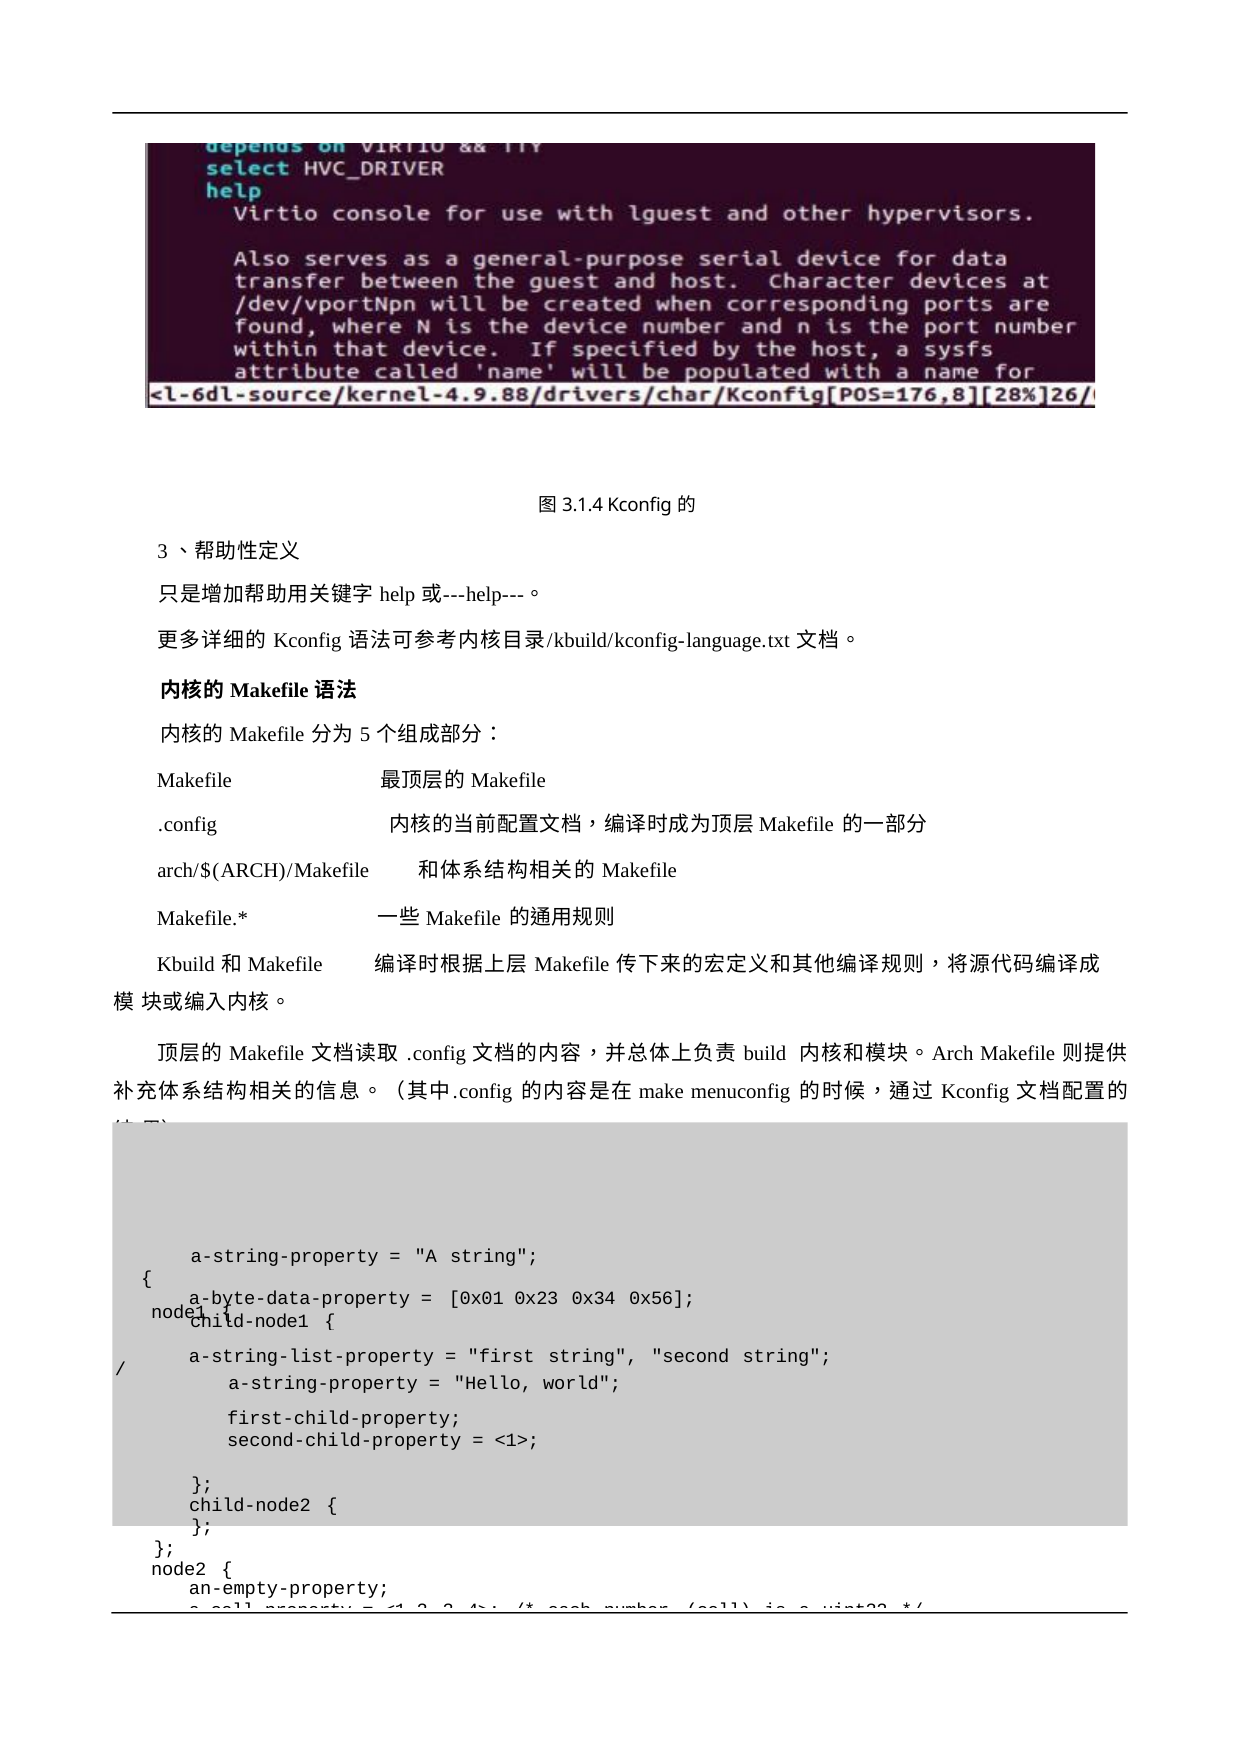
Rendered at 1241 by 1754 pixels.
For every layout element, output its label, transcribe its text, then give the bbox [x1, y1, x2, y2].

text .config 内核的当前配置文档，编译时成为顶层Makefile 的一部分 [158, 811, 1128, 840]
picture [111, 1612, 1128, 1616]
text Kbuild 和Makefile 编译时根据上层 Makefile 传下来的宏定义和其他编译规则，将源代码编译成模 块或编入内核。 [113, 949, 1121, 1015]
text 内核的 Makefile 分为 5 个组成部分： [160, 720, 1128, 748]
text 内核的 Makefile 语法 [160, 676, 1128, 703]
text Makefile.* 一些 Makefile 的通用规则 [157, 903, 1128, 932]
text 顶层的 Makefile 文档读取 .config 文档的内容，并总体上负责 build 内核和模块。Arch Makefile 则提供 补充体系结构相关的信息。（其中.config 的内容是在make menuconfig 的时候，通过 Kconfig 文档配置的结 果） [113, 1038, 1127, 1122]
text 3 、帮助性定义 [157, 537, 1128, 564]
text Makefile 最顶层的 Makefile [157, 766, 1128, 794]
text 图 3.1.4 Kconfig 的 [538, 493, 1128, 516]
text 只是增加帮助用关键字 help 或---help---。 [158, 581, 1128, 609]
picture [145, 143, 1096, 408]
text arch/$(ARCH)/Makefile 和体系结构相关的 Makefile [157, 857, 1128, 886]
text 更多详细的 Kconfig 语法可参考内核目录/kbuild/kconfig-language.txt 文档。 [157, 627, 1128, 656]
